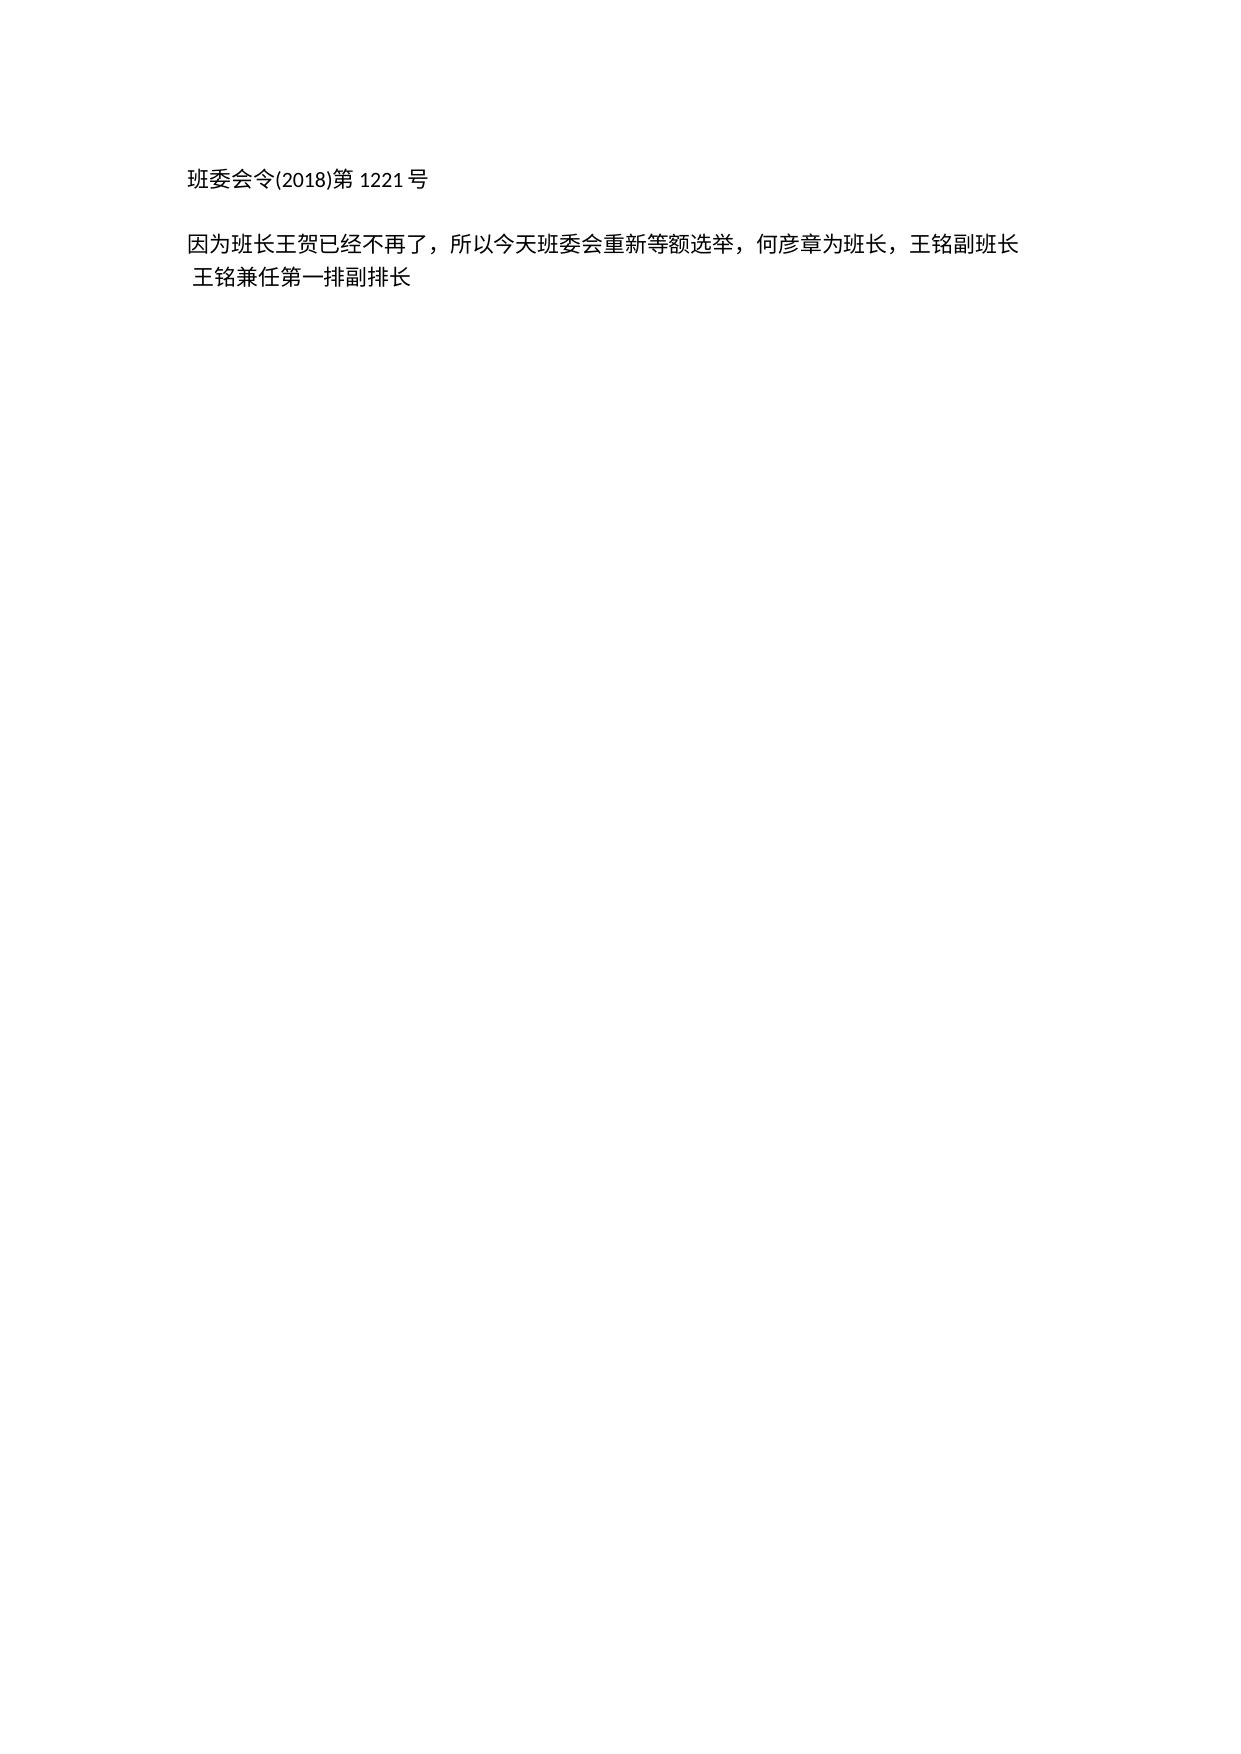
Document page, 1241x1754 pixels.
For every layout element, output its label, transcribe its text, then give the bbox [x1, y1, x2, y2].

text 因为班长王贺已经不再了，所以今天班委会重新等额选举，何彦章为班长，王铭副班长 [187, 227, 1053, 259]
text 王铭兼任第一排副排长 [187, 259, 1053, 292]
text 班委会令(2018)第1221号 [187, 162, 1053, 194]
